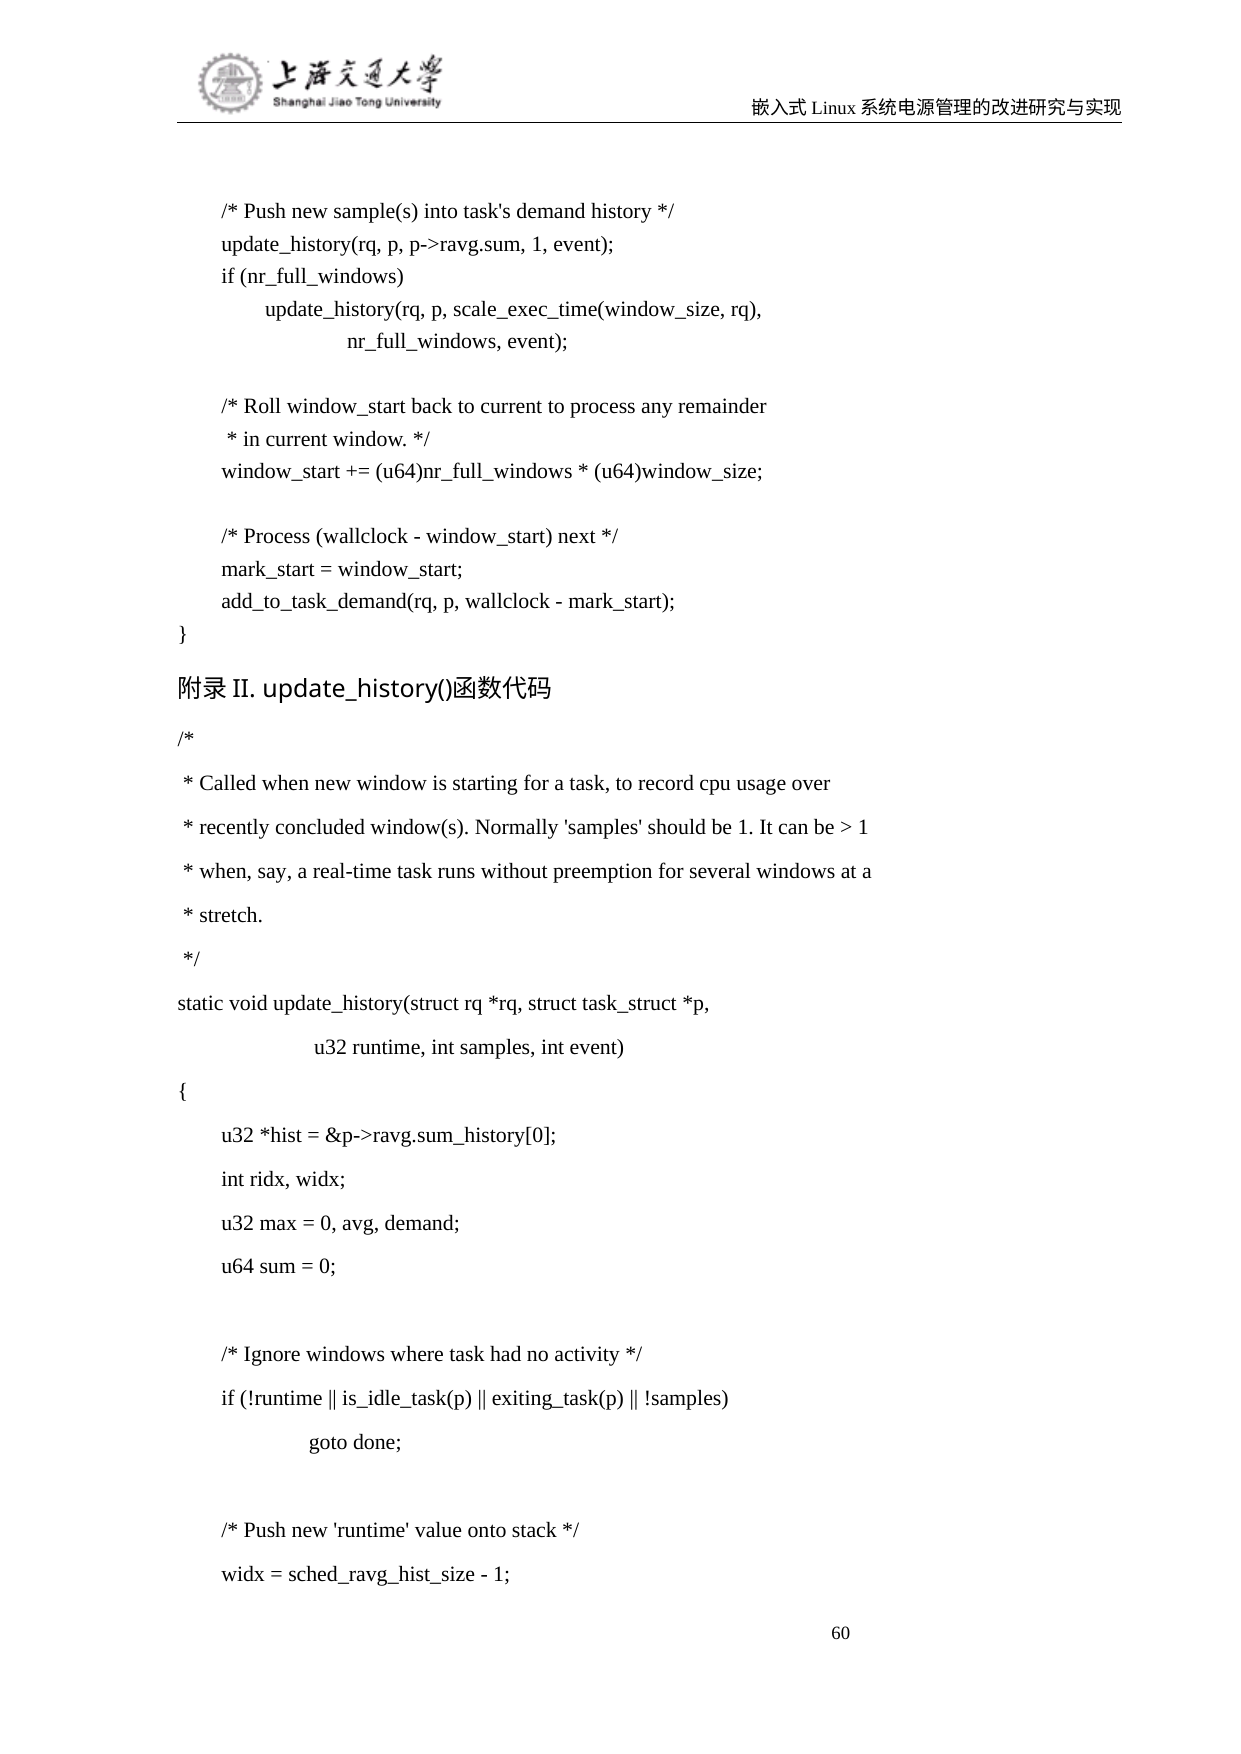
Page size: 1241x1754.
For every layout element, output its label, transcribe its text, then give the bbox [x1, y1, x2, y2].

text u32 runtime, int samples, int event) [177, 1034, 1122, 1059]
text /* [177, 726, 1122, 751]
text update_history(rq, p, scale_exec_time(window_size, rq), [177, 292, 1119, 324]
text /* Roll window_start back to current to process any remainder [177, 389, 1119, 422]
text */ [177, 946, 1122, 971]
text * in current window. */ [177, 422, 1119, 454]
picture [178, 36, 458, 118]
text /* Ignore windows where task had no activity */ [177, 1341, 1122, 1367]
text if (nr_full_windows) [177, 259, 1119, 292]
text goto done; [177, 1429, 1122, 1454]
text u64 sum = 0; [177, 1253, 1122, 1279]
text window_start += (u64)nr_full_windows * (u64)window_size; [177, 454, 1119, 487]
text update_history(rq, p, p->ravg.sum, 1, event); [177, 227, 1119, 259]
text /* Push new sample(s) into task's demand history */ [177, 194, 1119, 227]
text } [177, 617, 1119, 649]
text widx = sched_ravg_hist_size - 1; [177, 1561, 1122, 1586]
text int ridx, widx; [177, 1166, 1122, 1191]
text u32 max = 0, avg, demand; [177, 1209, 1122, 1235]
text /* Process (wallclock - window_start) next */ [177, 519, 1119, 552]
text * Called when new window is starting for a task, to record cpu usage over [177, 770, 1122, 795]
text if (!runtime || is_idle_task(p) || exiting_task(p) || !samples) [177, 1385, 1122, 1411]
text add_to_task_demand(rq, p, wallclock - mark_start); [177, 584, 1119, 617]
text * when, say, a real-time task runs without preemption for several windows at a [177, 858, 1122, 883]
text static void update_history(struct rq *rq, struct task_struct *p, [177, 990, 1122, 1015]
text * stretch. [177, 902, 1122, 927]
text 附录II. update_history()函数代码 [177, 668, 1119, 704]
text nr_full_windows, event); [177, 324, 1119, 357]
text /* Push new 'runtime' value onto stack */ [177, 1517, 1122, 1542]
text { [177, 1078, 1122, 1103]
text * recently concluded window(s). Normally 'samples' should be 1. It can be > 1 [177, 814, 1122, 839]
text u32 *hist = &p->ravg.sum_history[0]; [177, 1122, 1122, 1147]
text mark_start = window_start; [177, 552, 1119, 584]
